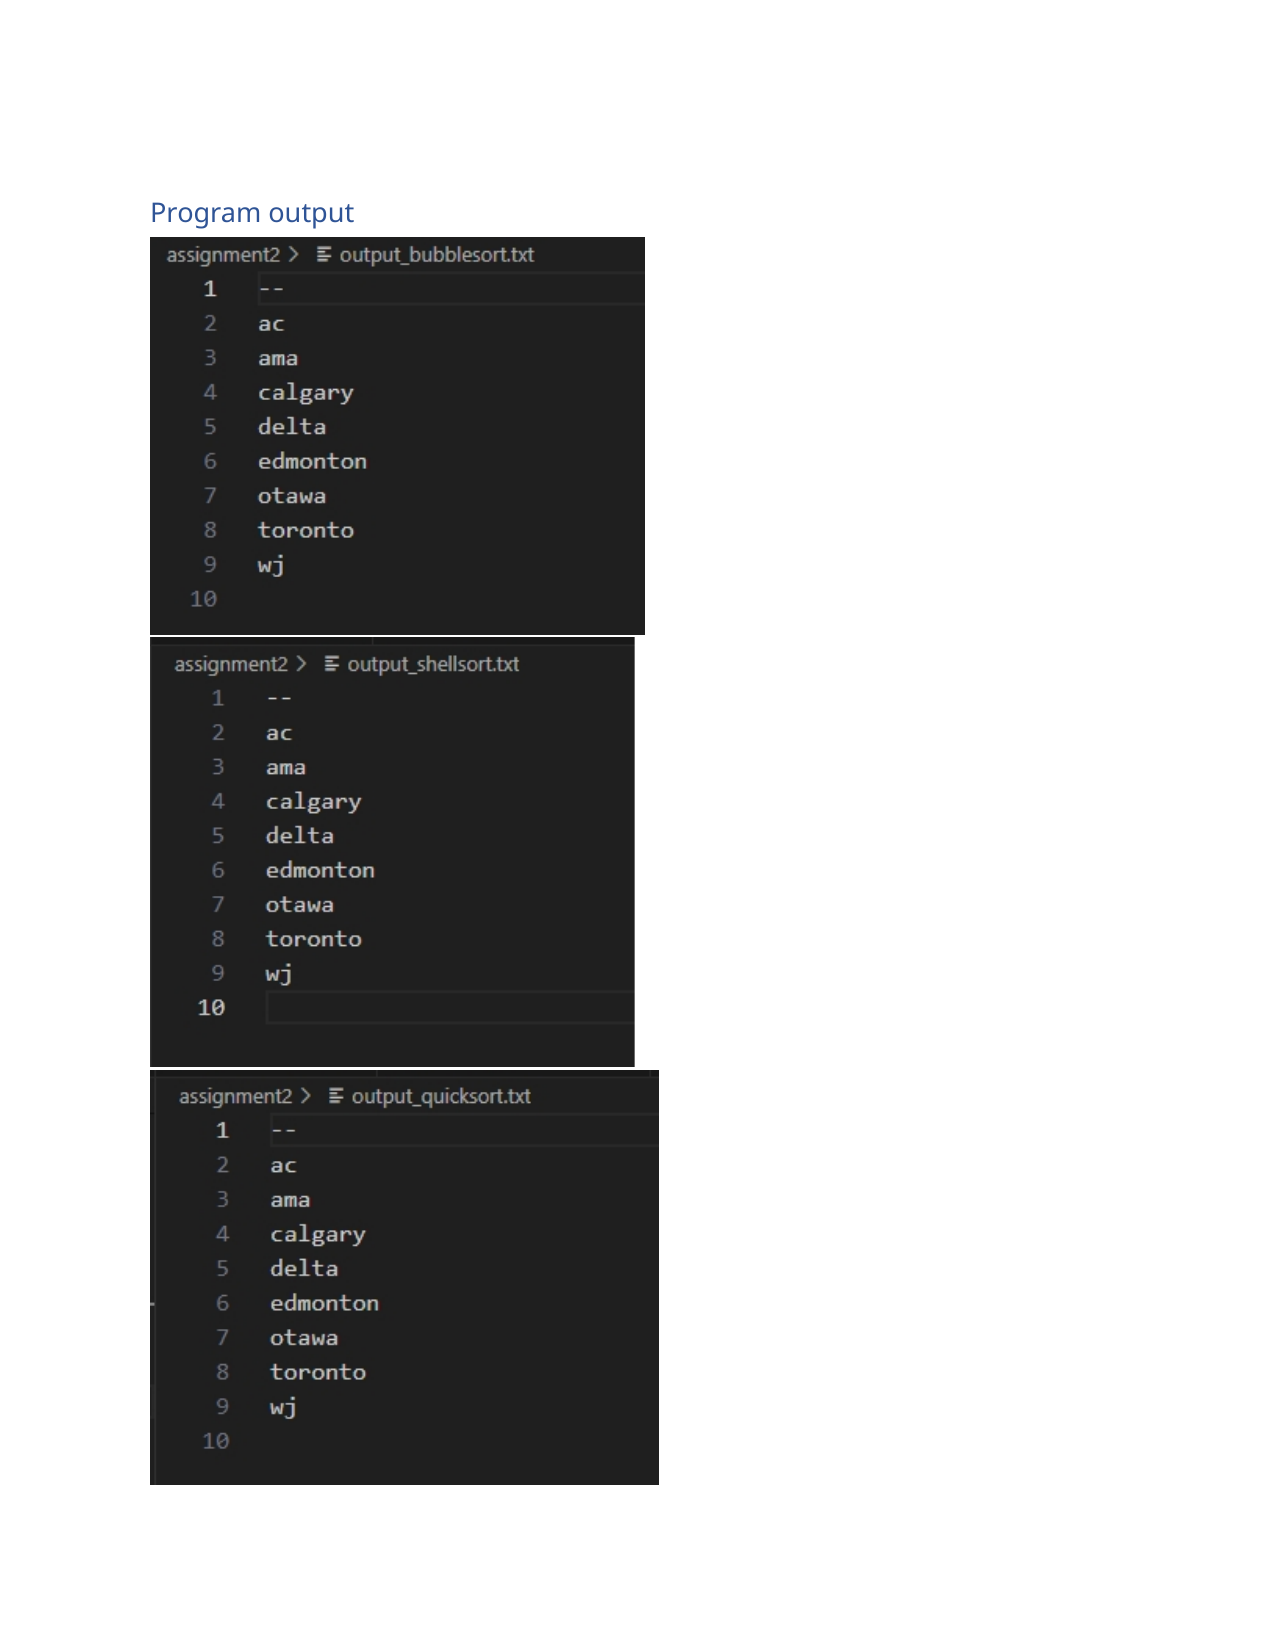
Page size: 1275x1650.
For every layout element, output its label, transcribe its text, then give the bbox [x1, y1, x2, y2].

picture [150, 637, 635, 1067]
subtitle Program output [150, 194, 1125, 231]
picture [150, 1070, 659, 1485]
picture [150, 237, 645, 635]
